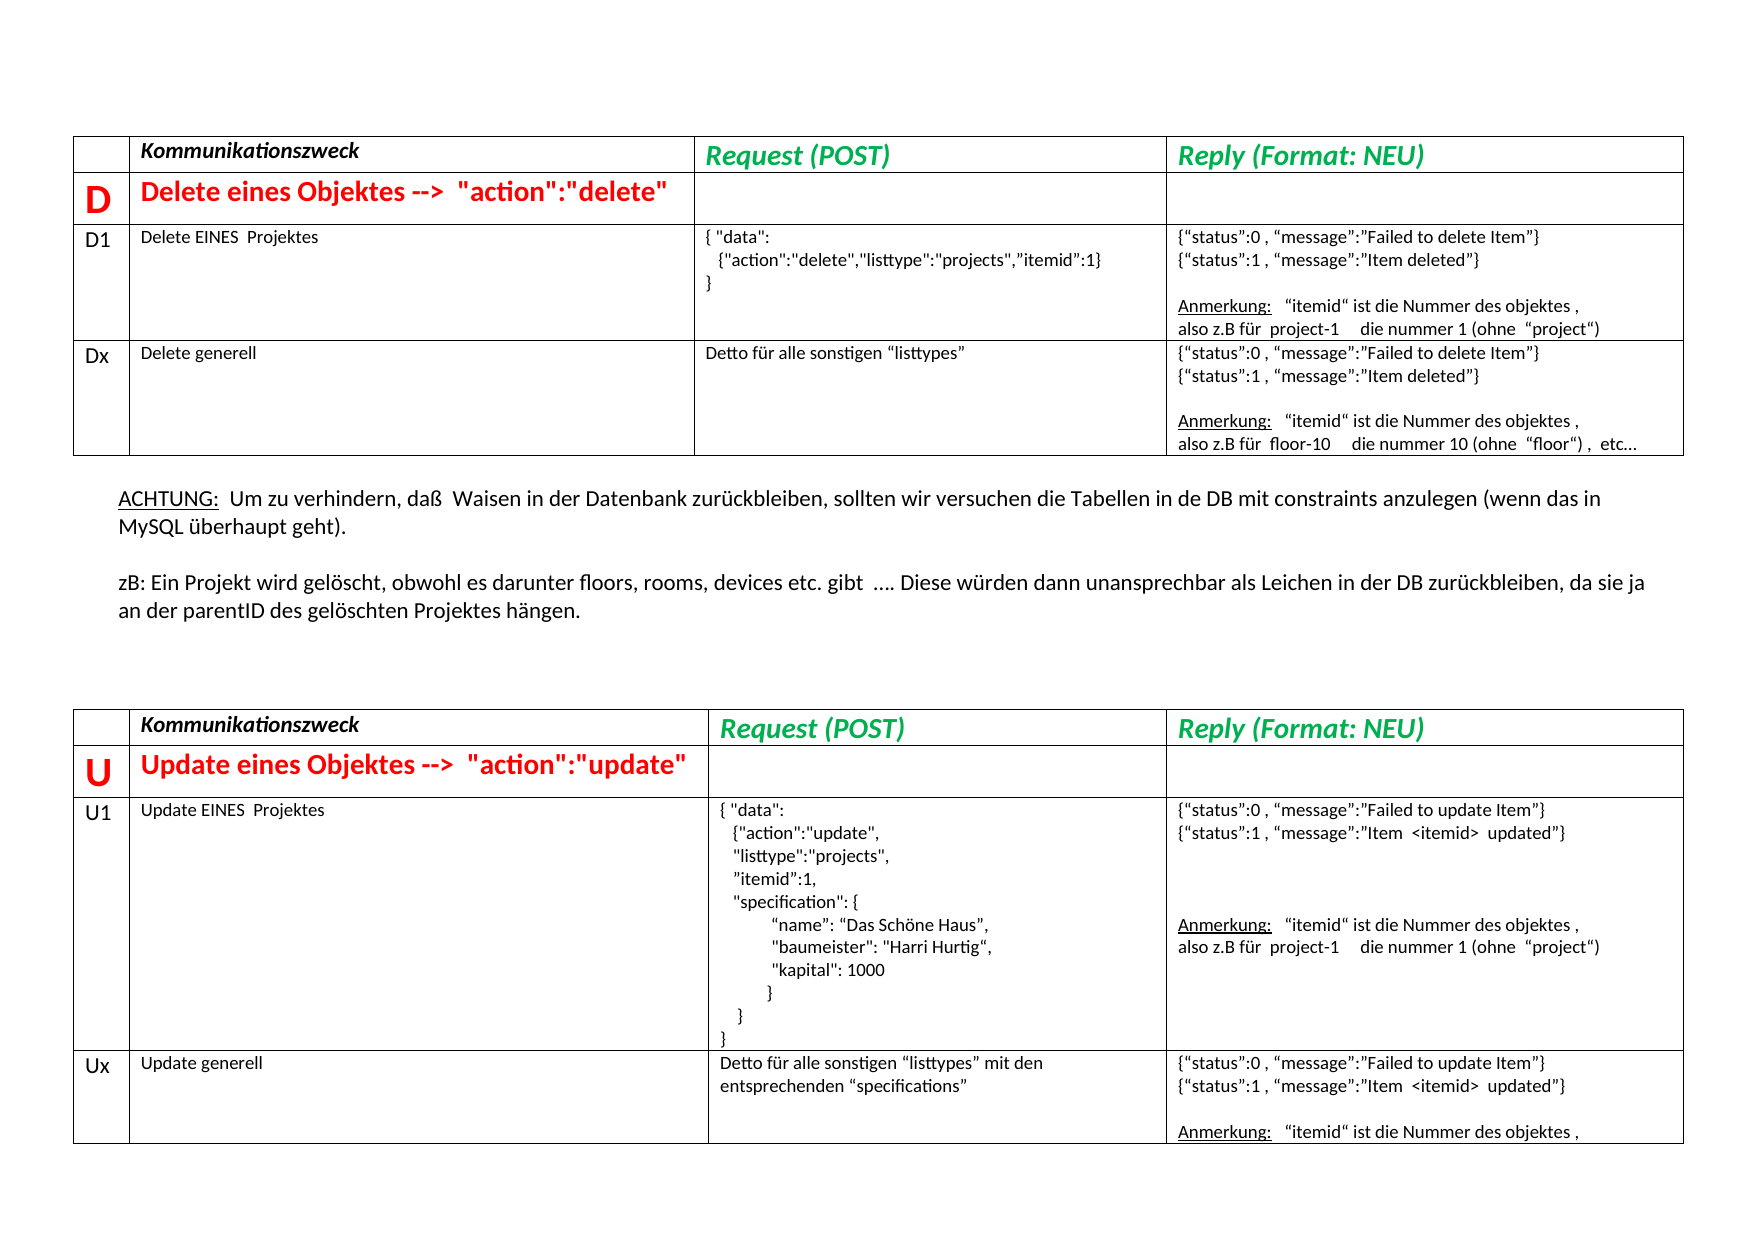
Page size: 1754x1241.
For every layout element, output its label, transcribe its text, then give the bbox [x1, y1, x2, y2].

table_cell Delete EINES Projektes [130, 225, 694, 340]
table_cell U1 [74, 798, 129, 1050]
table_cell Dx [74, 341, 129, 455]
table_header Request (POST) [709, 710, 1166, 745]
table_cell {“status”:0 , “message”:”Failed to update Item”} {“status”:1 , “message”:”Item <itemid> updated”} Anmerkung: “itemid“ ist die Nummer des objektes , also z.B für project-1 die nummer 1 (ohne “project“) [1167, 798, 1683, 1050]
table_cell [1167, 746, 1683, 797]
table_cell [695, 173, 1166, 224]
table_cell D1 [74, 225, 129, 340]
table_cell Detto für alle sonstigen “listtypes” mit den entsprechenden “specifications” [709, 1051, 1166, 1143]
table_cell U [74, 746, 129, 797]
table_cell Update EINES Projektes [130, 798, 708, 1050]
table_cell { "data": {"action":"update", "listtype":"projects", ”itemid”:1, "specification": { “name”: “Das Schöne Haus”, "baumeister": "Harri Hurtig“, "kapital": 1000 } } } [709, 798, 1166, 1050]
table_cell Delete eines Objektes --> "action":"delete" [130, 173, 694, 224]
table_cell Update generell [130, 1051, 708, 1143]
text zB: Ein Projekt wird gelöscht, obwohl es darunter floors, rooms, devices etc. gibt …. Diese würden dann unansprechbar als Leichen in der DB zurückbleiben, da sie ja an der parentID des gelöschten Projektes hängen. [118, 568, 1665, 624]
table_cell Ux [74, 1051, 129, 1143]
table_cell Update eines Objektes --> "action":"update" [130, 746, 708, 797]
table_cell { "data": {"action":"delete","listtype":"projects",”itemid”:1} } [695, 225, 1166, 340]
table_cell D [74, 173, 129, 224]
table_header [74, 710, 129, 745]
table_header Reply (Format: NEU) [1167, 137, 1683, 172]
table_header Reply (Format: NEU) [1167, 710, 1683, 745]
table_cell [1167, 173, 1683, 224]
table_cell Delete generell [130, 341, 694, 455]
table_header Request (POST) [695, 137, 1166, 172]
text ACHTUNG: Um zu verhindern, daß Waisen in der Datenbank zurückbleiben, sollten wir versuchen die Tabellen in de DB mit constraints anzulegen (wenn das in MySQL überhaupt geht). [118, 484, 1665, 541]
table_cell Detto für alle sonstigen “listtypes” [695, 341, 1166, 455]
table_cell {“status”:0 , “message”:”Failed to delete Item”} {“status”:1 , “message”:”Item deleted”} Anmerkung: “itemid“ ist die Nummer des objektes , also z.B für project-1 die nummer 1 (ohne “project“) [1167, 225, 1683, 340]
table_cell {“status”:0 , “message”:”Failed to delete Item”} {“status”:1 , “message”:”Item deleted”} Anmerkung: “itemid“ ist die Nummer des objektes , also z.B für floor-10 die nummer 10 (ohne “floor“) , etc… [1167, 341, 1683, 455]
table_header Kommunikationszweck [130, 710, 708, 745]
table_header [74, 137, 129, 172]
table_cell [709, 746, 1166, 797]
table_header Kommunikationszweck [130, 137, 694, 172]
